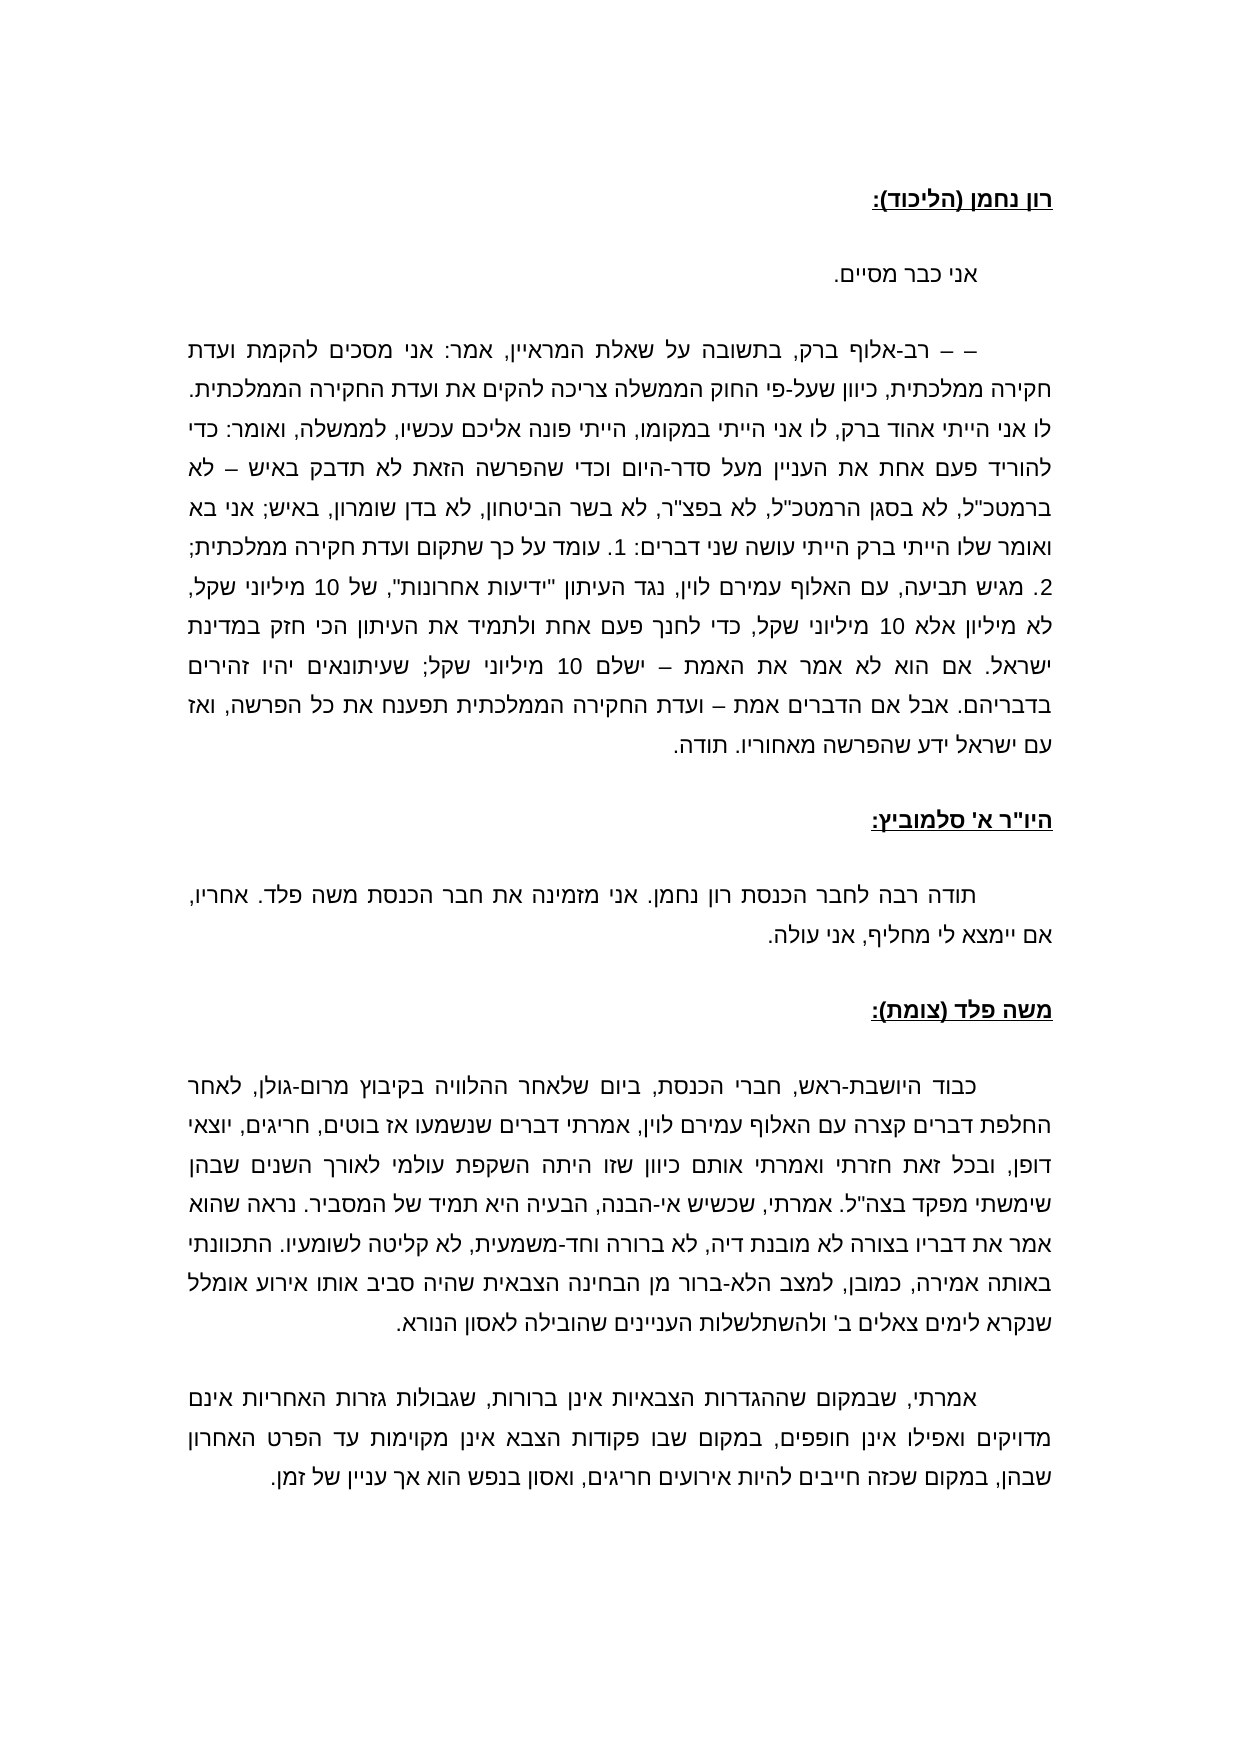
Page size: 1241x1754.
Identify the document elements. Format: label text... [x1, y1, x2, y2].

text כבוד היושבת-ראש, חברי הכנסת, ביום שלאחר ההלוויה בקיבוץ מרום-גולן, לאחר החלפת דברים קצרה עם האלוף עמירם לוין, אמרתי דברים שנשמעו אז בוטים, חריגים, יוצאי דופן, ובכל זאת חזרתי ואמרתי אותם כיוון שזו היתה השקפת עולמי לאורך השנים שבהן שימשתי מפקד בצה"ל. אמרתי, שכשיש אי-הבנה, הבעיה היא תמיד של המסביר. נראה שהוא אמר את דבריו בצורה לא מובנת דיה, לא ברורה וחד-משמעית, לא קליטה לשומעיו. התכוונתי באותה אמירה, כמובן, למצב הלא-ברור מן הבחינה הצבאית שהיה סביב אותו אירוע אומלל שנקרא לימים צאלים ב' ולהשתלשלות העניינים שהובילה לאסון הנורא. [187, 1073, 1053, 1336]
text אמרתי, שבמקום שההגדרות הצבאיות אינן ברורות, שגבולות גזרות האחריות אינם מדויקים ואפילו אינן חופפים, במקום שבו פקודות הצבא אינן מקוימות עד הפרט האחרון שבהן, במקום שכזה חייבים להיות אירועים חריגים, ואסון בנפש הוא אך עניין של זמן. [187, 1385, 1053, 1490]
text תודה רבה לחבר הכנסת רון נחמן. אני מזמינה את חבר הכנסת משה פלד. אחריו, אם יימצא לי מחליף, אני עולה. [187, 882, 1053, 948]
text משה פלד (צומת): [187, 997, 1053, 1024]
text אני כבר מסיים. [187, 261, 1053, 288]
text רון נחמן (הליכוד): [187, 186, 1053, 212]
text – – רב-אלוף ברק, בתשובה על שאלת המראיין, אמר: אני מסכים להקמת ועדת חקירה ממלכתית, כיוון שעל-פי החוק הממשלה צריכה להקים את ועדת החקירה הממלכתית. לו אני הייתי אהוד ברק, לו אני הייתי במקומו, הייתי פונה אליכם עכשיו, לממשלה, ואומר: כדי להוריד פעם אחת את העניין מעל סדר-היום וכדי שהפרשה הזאת לא תדבק באיש – לא ברמטכ"ל, לא בסגן הרמטכ"ל, לא בפצ"ר, לא בשר הביטחון, לא בדן שומרון, באיש; אני בא ואומר שלו הייתי ברק הייתי עושה שני דברים: 1. עומד על כך שתקום ועדת חקירה ממלכתית; 2. מגיש תביעה, עם האלוף עמירם לוין, נגד העיתון "ידיעות אחרונות", של 10 מיליוני שקל, לא מיליון אלא 10 מיליוני שקל, כדי לחנך פעם אחת ולתמיד את העיתון הכי חזק במדינת ישראל. אם הוא לא אמר את האמת – ישלם 10 מיליוני שקל; שעיתונאים יהיו זהירים בדבריהם. אבל אם הדברים אמת – ועדת החקירה הממלכתית תפענח את כל הפרשה, ואז עם ישראל ידע שהפרשה מאחוריו. תודה. [187, 337, 1053, 758]
text היו"ר א' סלמוביץ: [187, 807, 1053, 833]
